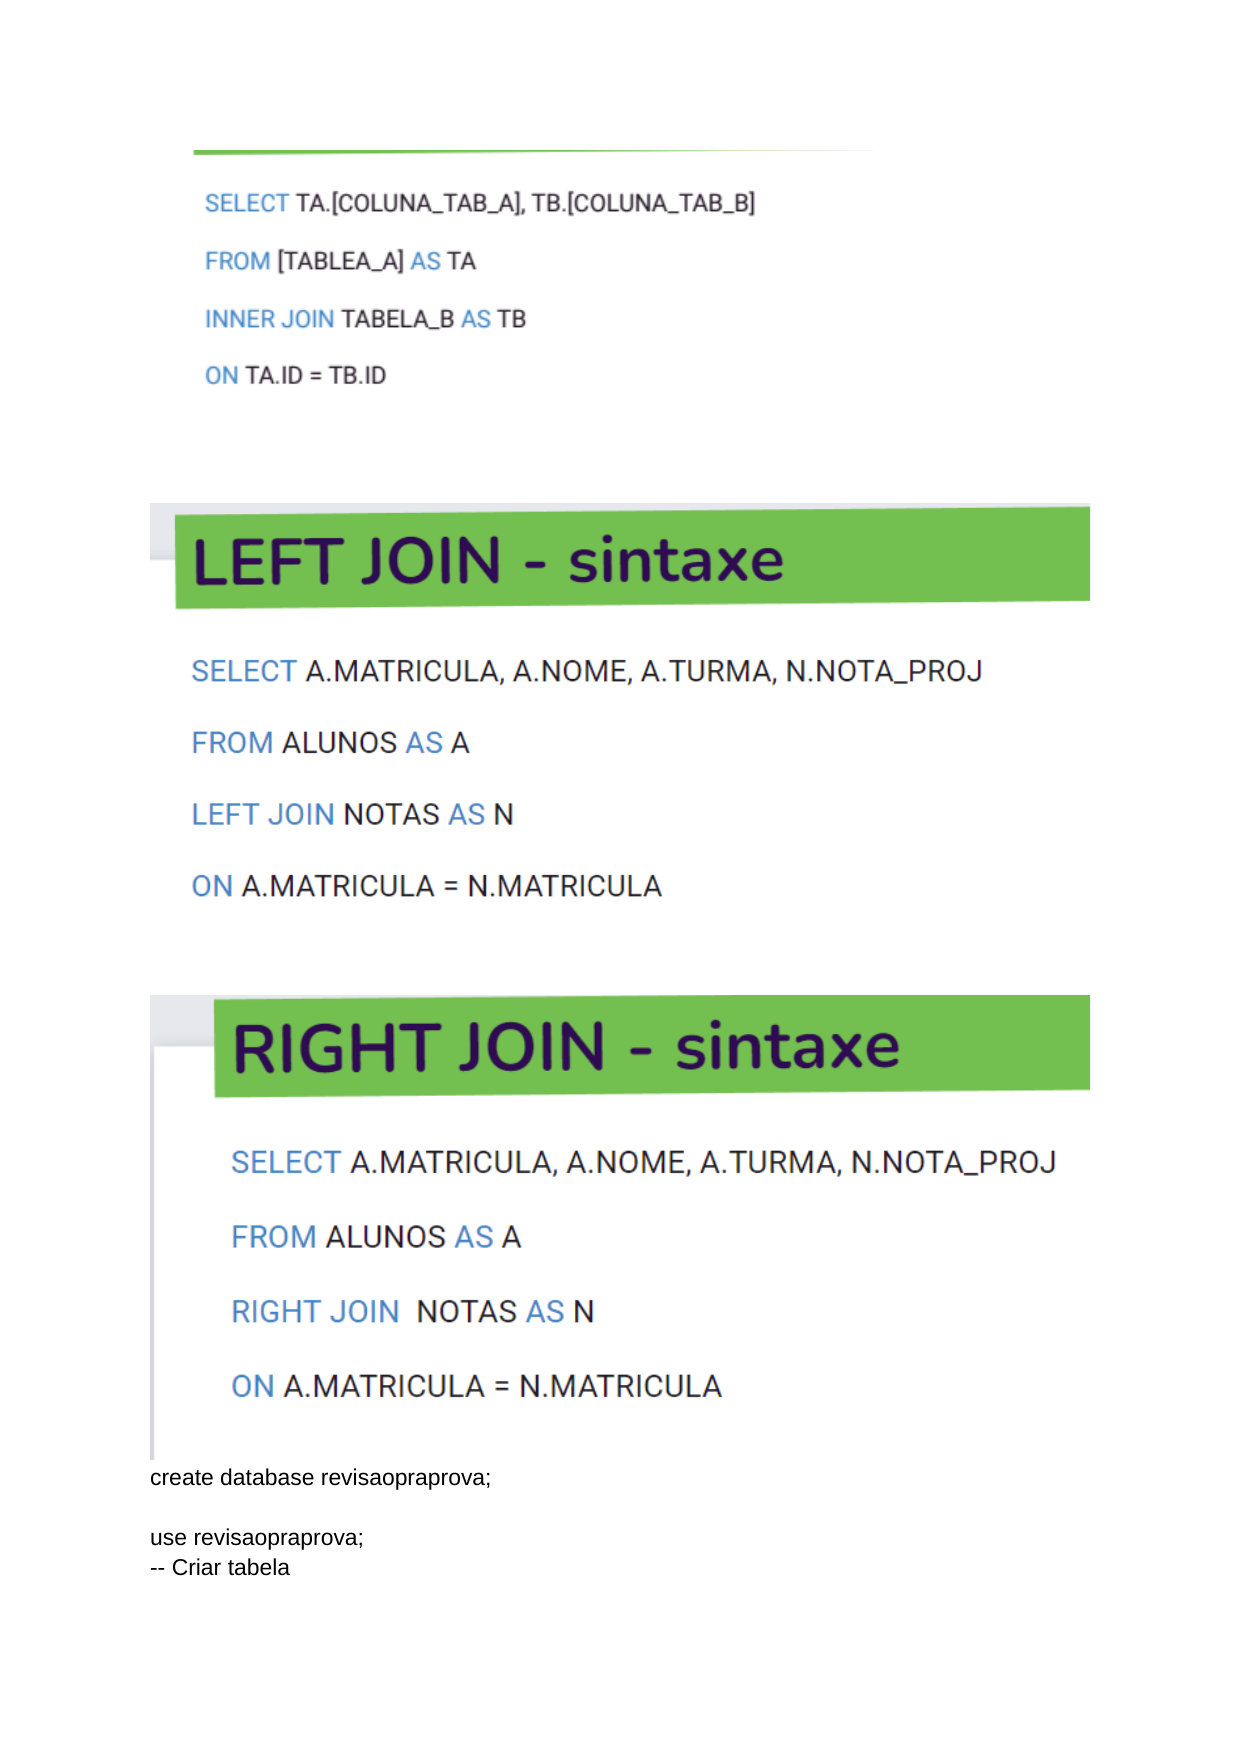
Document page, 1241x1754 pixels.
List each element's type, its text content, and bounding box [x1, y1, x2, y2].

picture [150, 150, 874, 500]
picture [150, 503, 1091, 992]
text use revisaopraprova; [150, 1524, 1090, 1550]
text -- Criar tabela [150, 1554, 1090, 1581]
text create database revisaopraprova; [150, 1464, 1090, 1490]
picture [150, 995, 1091, 1460]
